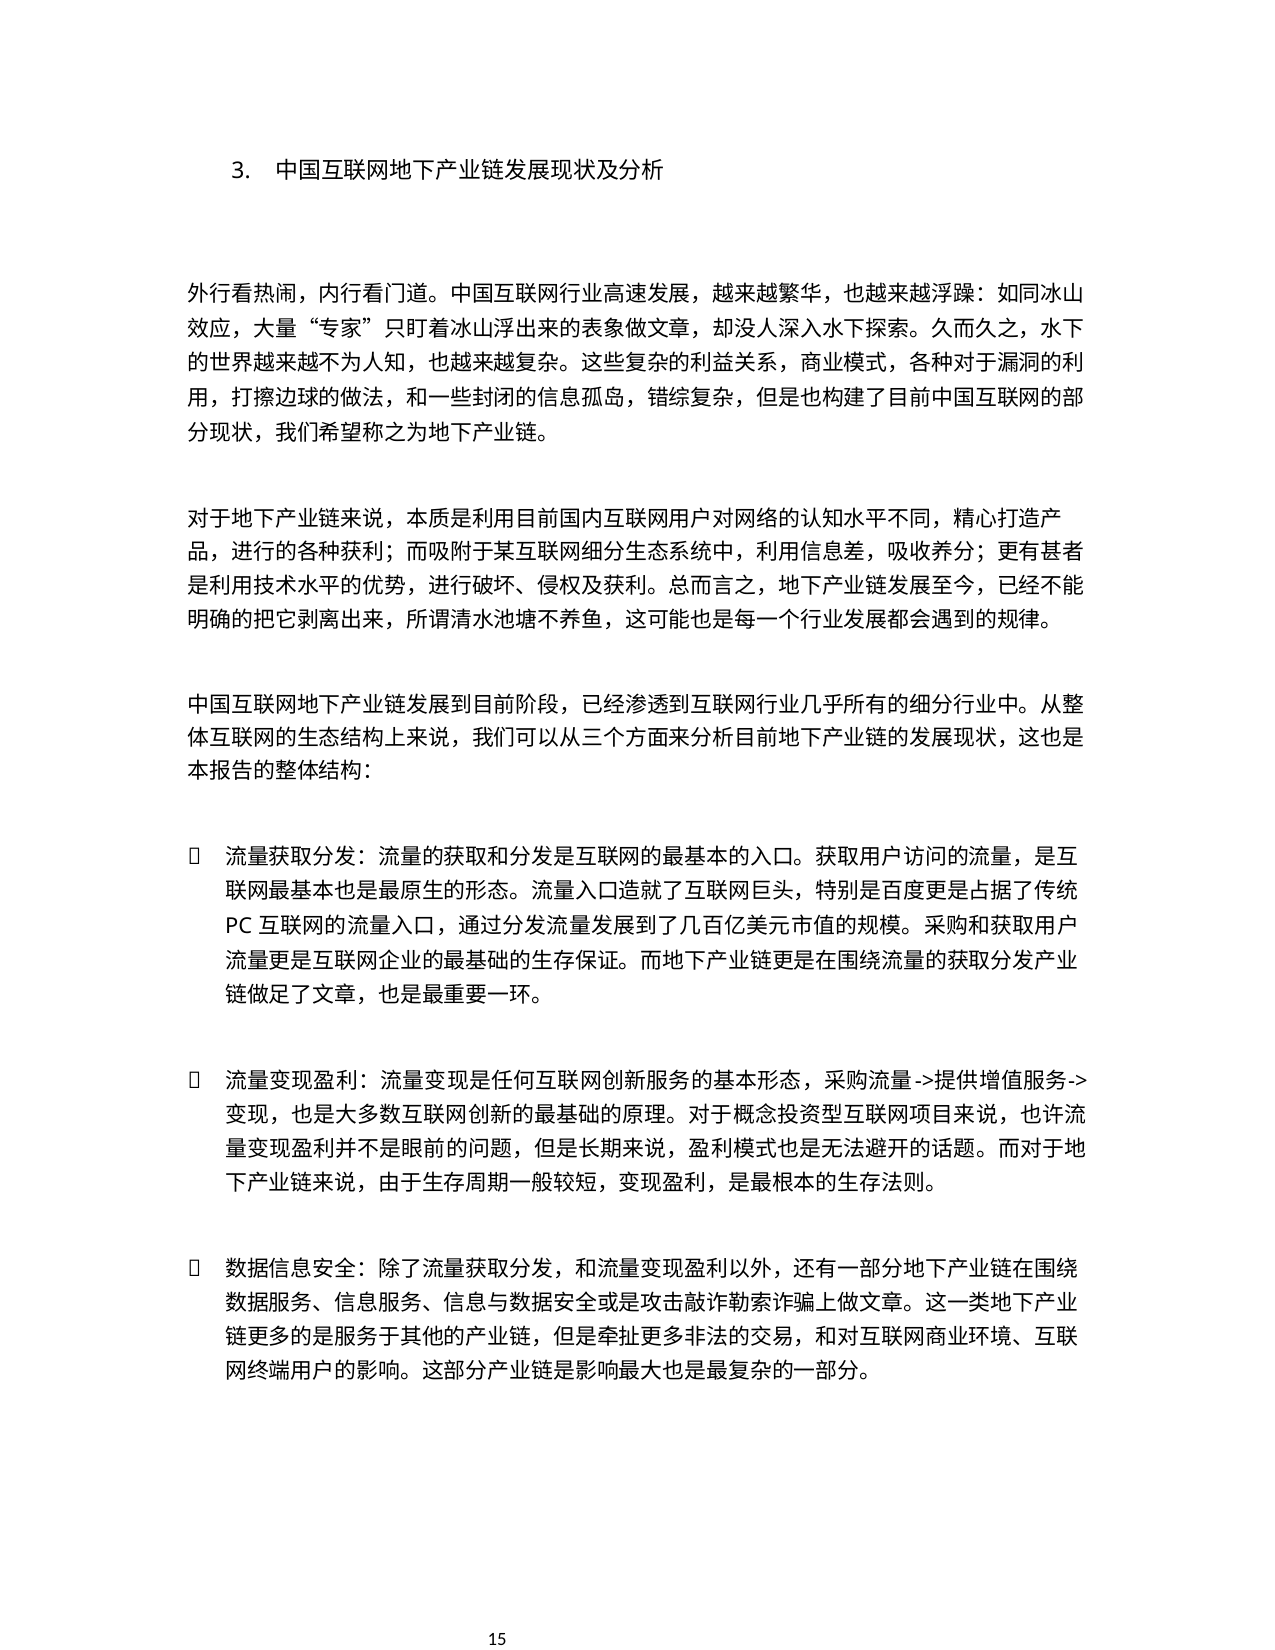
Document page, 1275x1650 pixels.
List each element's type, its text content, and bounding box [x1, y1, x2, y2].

text 外行看热闹，内行看门道。中国互联网行业高速发展，越来越繁华，也越来越浮躁：如同冰山 效应，大量“专家”只盯着冰山浮出来的表象做文章，却没人深入水下探索。久而久之，水下 的世界越来越不为人知，也越来越复杂。这些复杂的利益关系，商业模式，各种对于漏洞的利 用，打擦边球的做法，和一些封闭的信息孤岛，错综复杂，但是也构建了目前中国互联网的部 分现状，我们希望称之为地下产业链。 [187, 274, 1085, 447]
list 流量变现盈利：流量变现是任何互联网创新服务的基本形态，采购流量->提供增值服务-> 变现，也是大多数互联网创新的最基础的原理。对于概念投资型互联网项目来说，也许流 量变现盈利并不是眼前的问题，但是长期来说，盈利模式也是无法避开的话题。而对于地 下产业链来说，由于生存周期一般较短，变现盈利，是最根本的生存法则。 [187, 1061, 1087, 1198]
list 中国互联网地下产业链发展现状及分析 [231, 157, 1087, 184]
text 对于地下产业链来说，本质是利用目前国内互联网用户对网络的认知水平不同，精心打造产 品，进行的各种获利；而吸附于某互联网细分生态系统中，利用信息差，吸收养分；更有甚者 是利用技术水平的优势，进行破坏、侵权及获利。总而言之，地下产业链发展至今，已经不能 明确的把它剥离出来，所谓清水池塘不养鱼，这可能也是每一个行业发展都会遇到的规律。 [187, 499, 1085, 634]
text 中国互联网地下产业链发展到目前阶段，已经渗透到互联网行业几乎所有的细分行业中。从整 体互联网的生态结构上来说，我们可以从三个方面来分析目前地下产业链的发展现状，这也是 本报告的整体结构： [187, 686, 1085, 785]
list 流量获取分发：流量的获取和分发是互联网的最基本的入口。获取用户访问的流量，是互 联网最基本也是最原生的形态。流量入口造就了互联网巨头，特别是百度更是占据了传统 PC 互联网的流量入口，通过分发流量发展到了几百亿美元市值的规模。采购和获取用户 流量更是互联网企业的最基础的生存保证。而地下产业链更是在围绕流量的获取分发产业 链做足了文章，也是最重要一环。 [187, 836, 1079, 1010]
list 数据信息安全：除了流量获取分发，和流量变现盈利以外，还有一部分地下产业链在围绕 数据服务、信息服务、信息与数据安全或是攻击敲诈勒索诈骗上做文章。这一类地下产业 链更多的是服务于其他的产业链，但是牵扯更多非法的交易，和对互联网商业环境、互联 网终端用户的影响。这部分产业链是影响最大也是最复杂的一部分。 [187, 1249, 1079, 1385]
